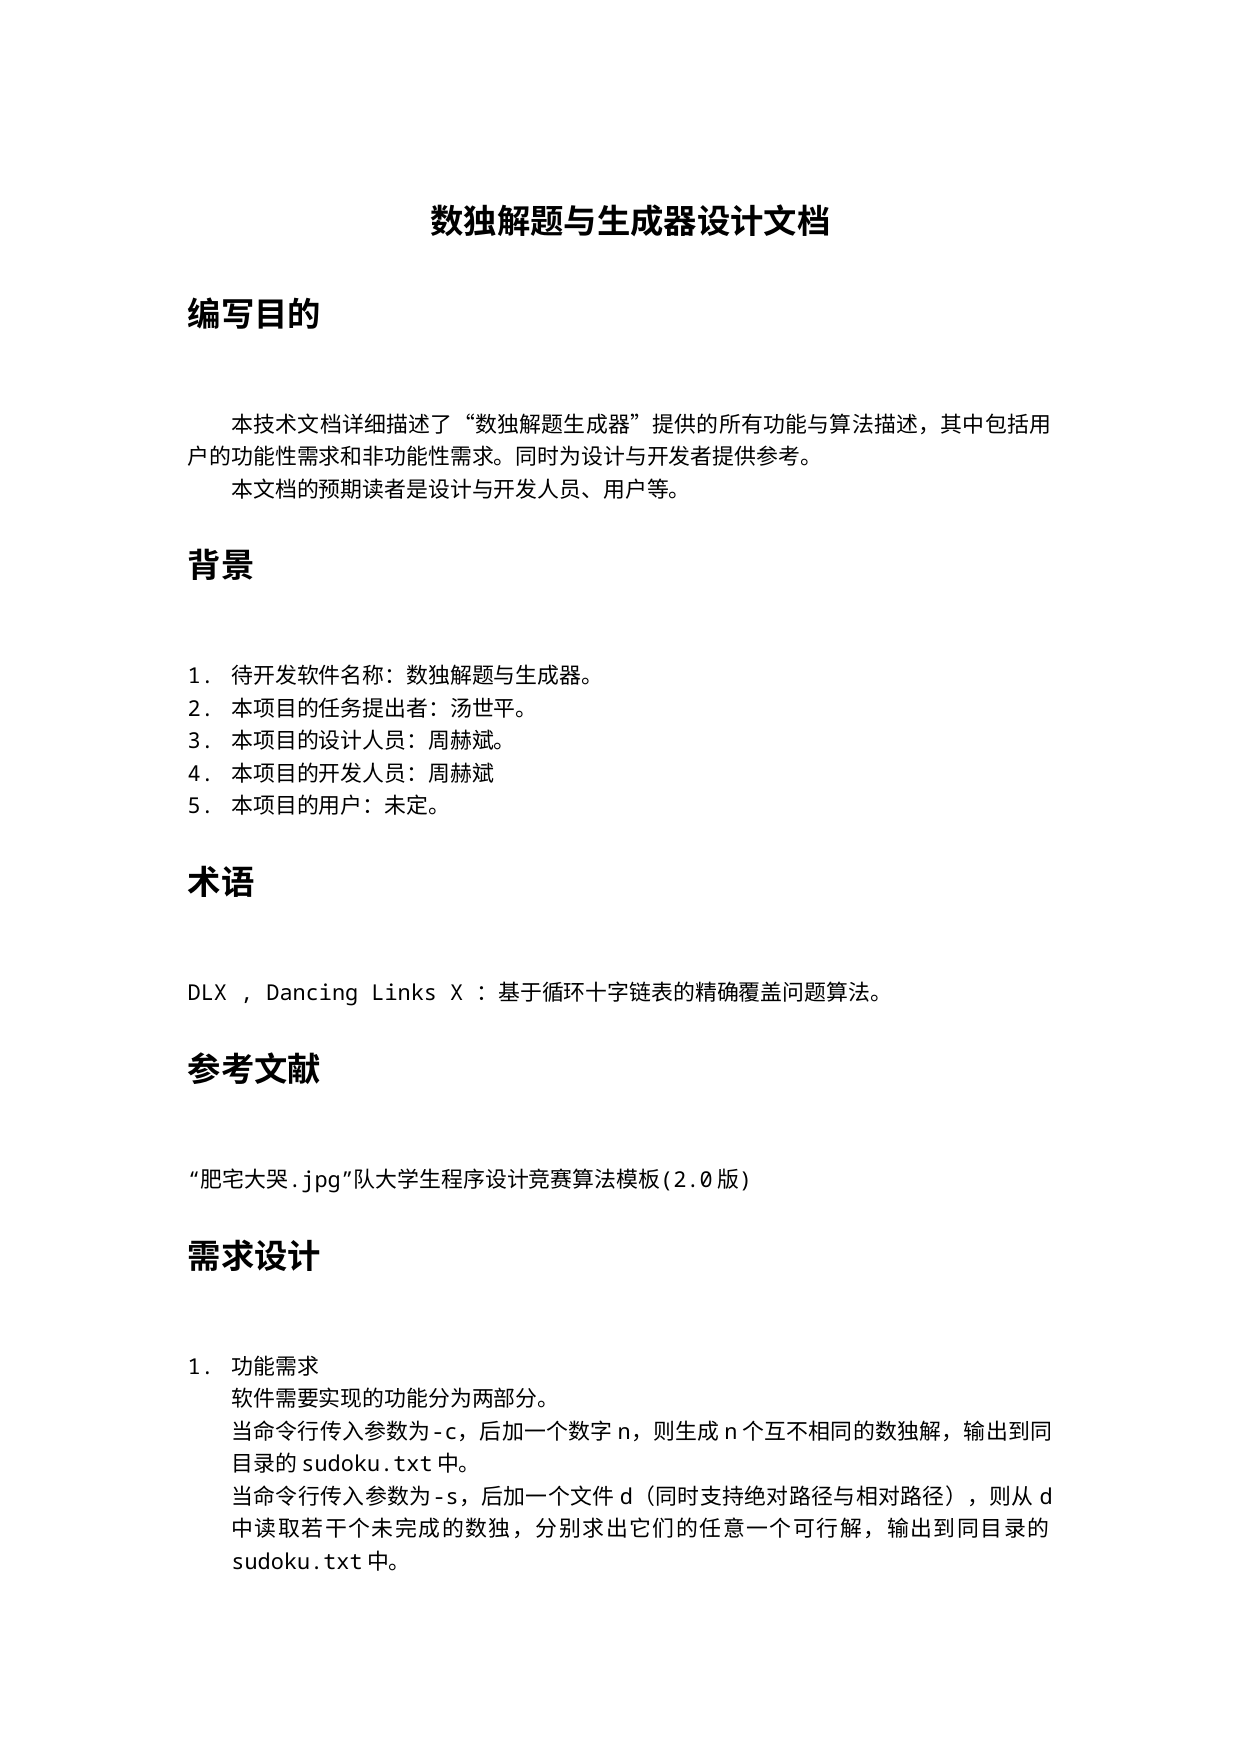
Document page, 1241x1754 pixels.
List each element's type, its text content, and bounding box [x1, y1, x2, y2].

list 软件需要实现的功能分为两部分。 [231, 1381, 1053, 1413]
text DLX , Dancing Links X ：基于循环十字链表的精确覆盖问题算法。 [187, 975, 1053, 1007]
list 本项目的设计人员：周赫斌。 [187, 723, 1053, 756]
list 本项目的用户：未定。 [187, 788, 1053, 821]
text “肥宅大哭.jpg”队大学生程序设计竞赛算法模板(2.0版) [187, 1162, 1053, 1194]
text 本文档的预期读者是设计与开发人员、用户等。 [187, 471, 1053, 504]
list 功能需求 [187, 1348, 1053, 1381]
subtitle 参考文献 [187, 1034, 1053, 1099]
list 当命令行传入参数为-s，后加一个文件d（同时支持绝对路径与相对路径），则从d中读取若干个未完成的数独，分别求出它们的任意一个可行解，输出到同目录的sudoku.txt中。 [231, 1478, 1053, 1576]
list 当命令行传入参数为-c，后加一个数字n，则生成n个互不相同的数独解，输出到同目录的sudoku.txt中。 [231, 1413, 1053, 1478]
title 数独解题与生成器设计文档 [187, 187, 1053, 252]
subtitle 编写目的 [187, 279, 1053, 344]
list 本项目的开发人员：周赫斌 [187, 756, 1053, 788]
list 待开发软件名称：数独解题与生成器。 [187, 658, 1053, 691]
text 本技术文档详细描述了“数独解题生成器”提供的所有功能与算法描述，其中包括用户的功能性需求和非功能性需求。同时为设计与开发者提供参考。 [187, 406, 1053, 471]
list 本项目的任务提出者：汤世平。 [187, 691, 1053, 723]
subtitle 需求设计 [187, 1221, 1053, 1286]
subtitle 背景 [187, 531, 1053, 596]
subtitle 术语 [187, 848, 1053, 913]
